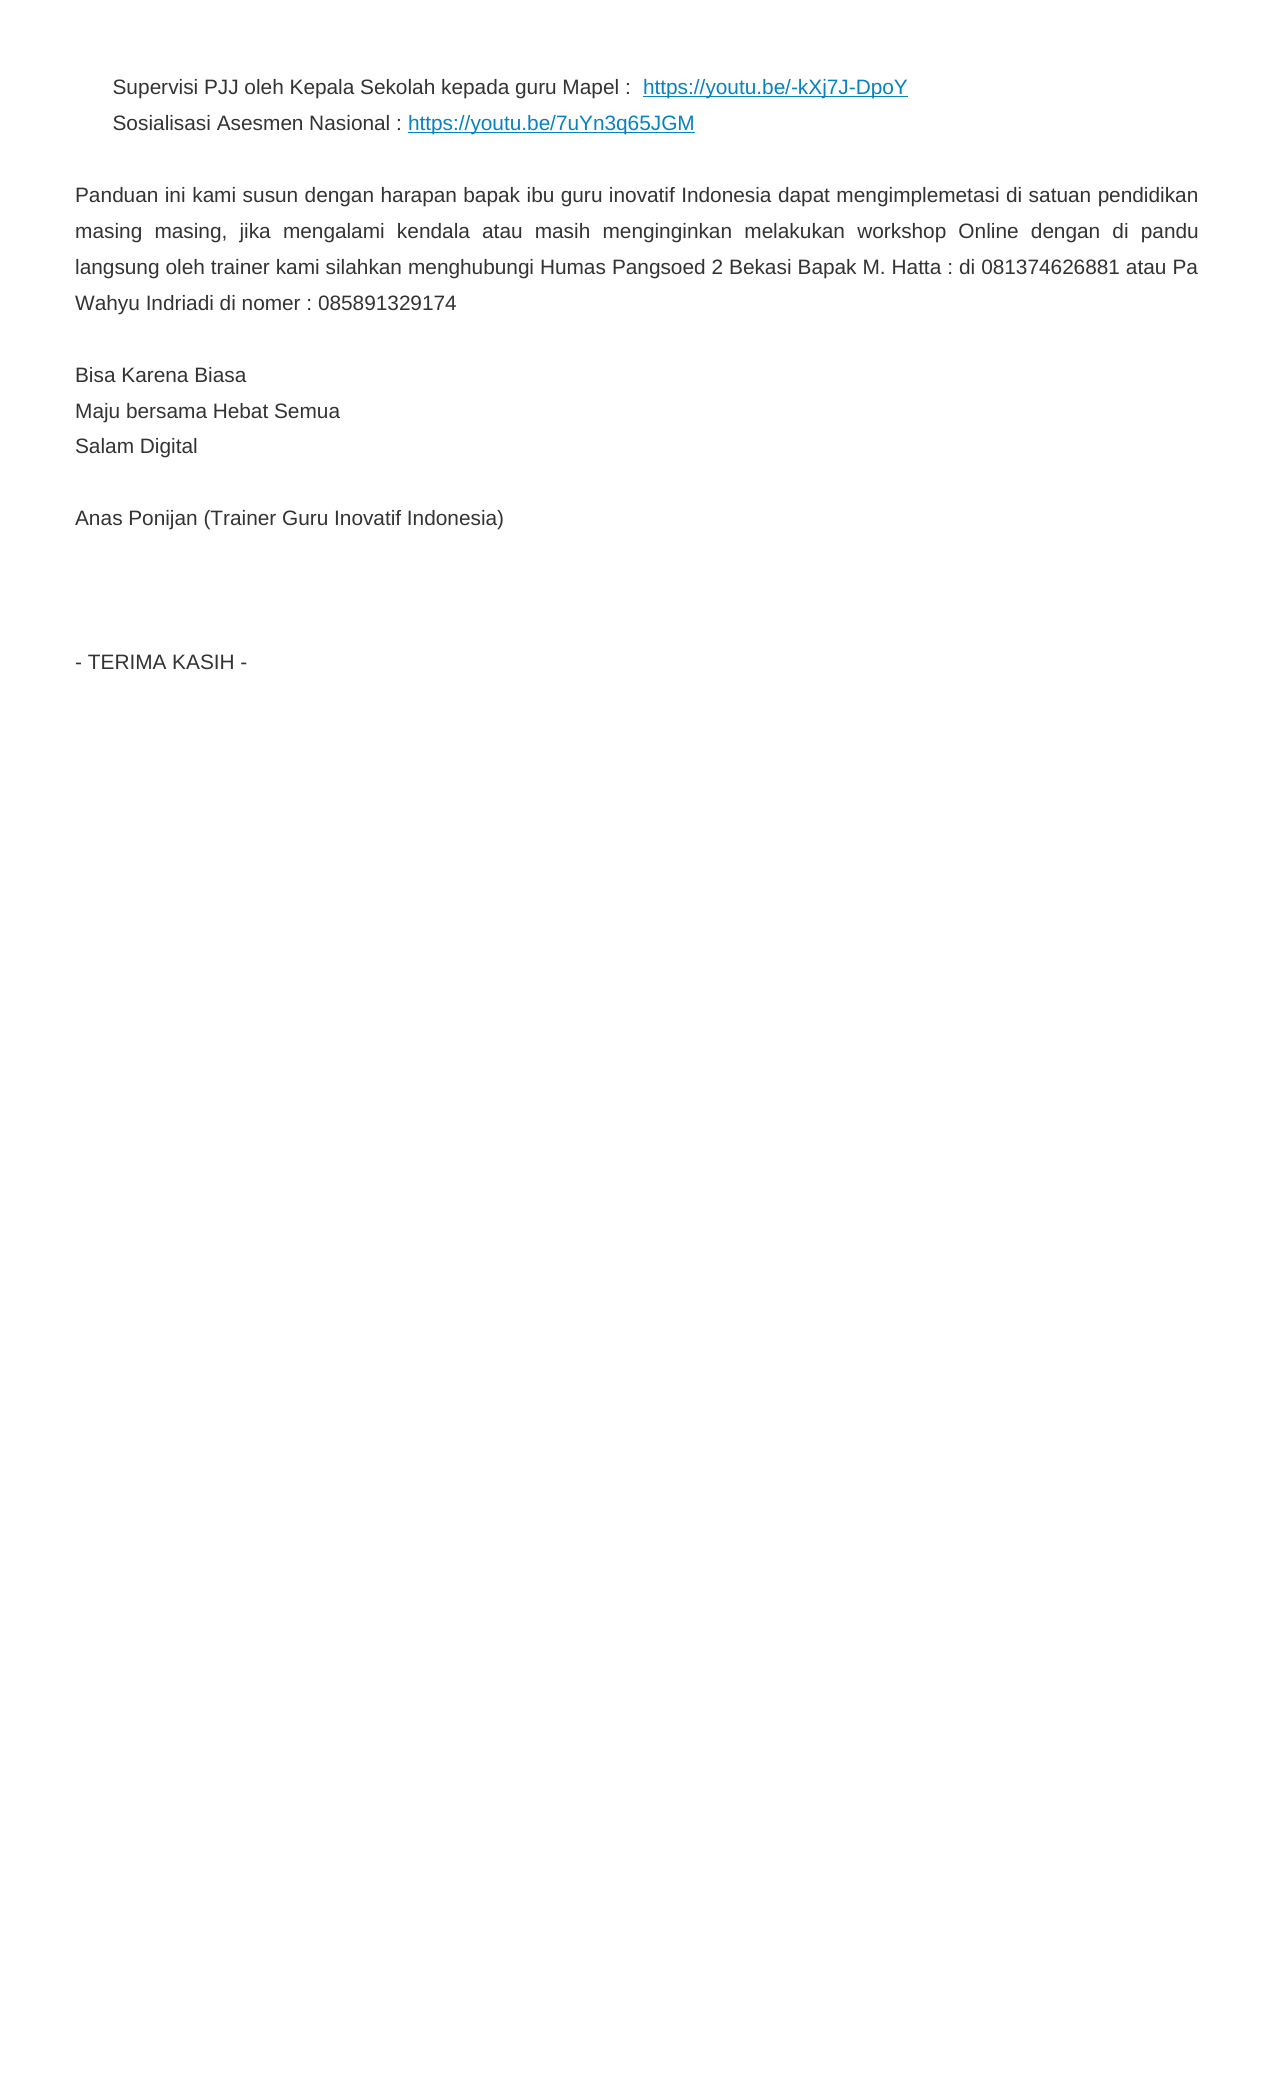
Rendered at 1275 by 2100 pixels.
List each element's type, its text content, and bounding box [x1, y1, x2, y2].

text Salam Digital [75, 434, 1200, 458]
text Supervisi PJJ oleh Kepala Sekolah kepada guru Mapel : https://youtu.be/-kXj7J-DpoY [75, 75, 1200, 99]
text Bisa Karena Biasa [75, 362, 1200, 386]
text Anas Ponijan (Trainer Guru Inovatif Indonesia) [75, 506, 1200, 530]
text Sosialisasi Asesmen Nasional : https://youtu.be/7uYn3q65JGM [75, 111, 1200, 135]
text Panduan ini kami susun dengan harapan bapak ibu guru inovatif Indonesia dapat mengimplemetasi di satuan pendidikan masing masing, jika mengalami kendala atau masih menginginkan melakukan workshop Online dengan di pandu langsung oleh trainer kami silahkan menghubungi Humas Pangsoed 2 Bekasi Bapak M. Hatta : di 081374626881 atau Pa Wahyu Indriadi di nomer : 085891329174 [75, 183, 1200, 314]
text Maju bersama Hebat Semua [75, 398, 1200, 422]
text - TERIMA KASIH - [75, 650, 1200, 674]
